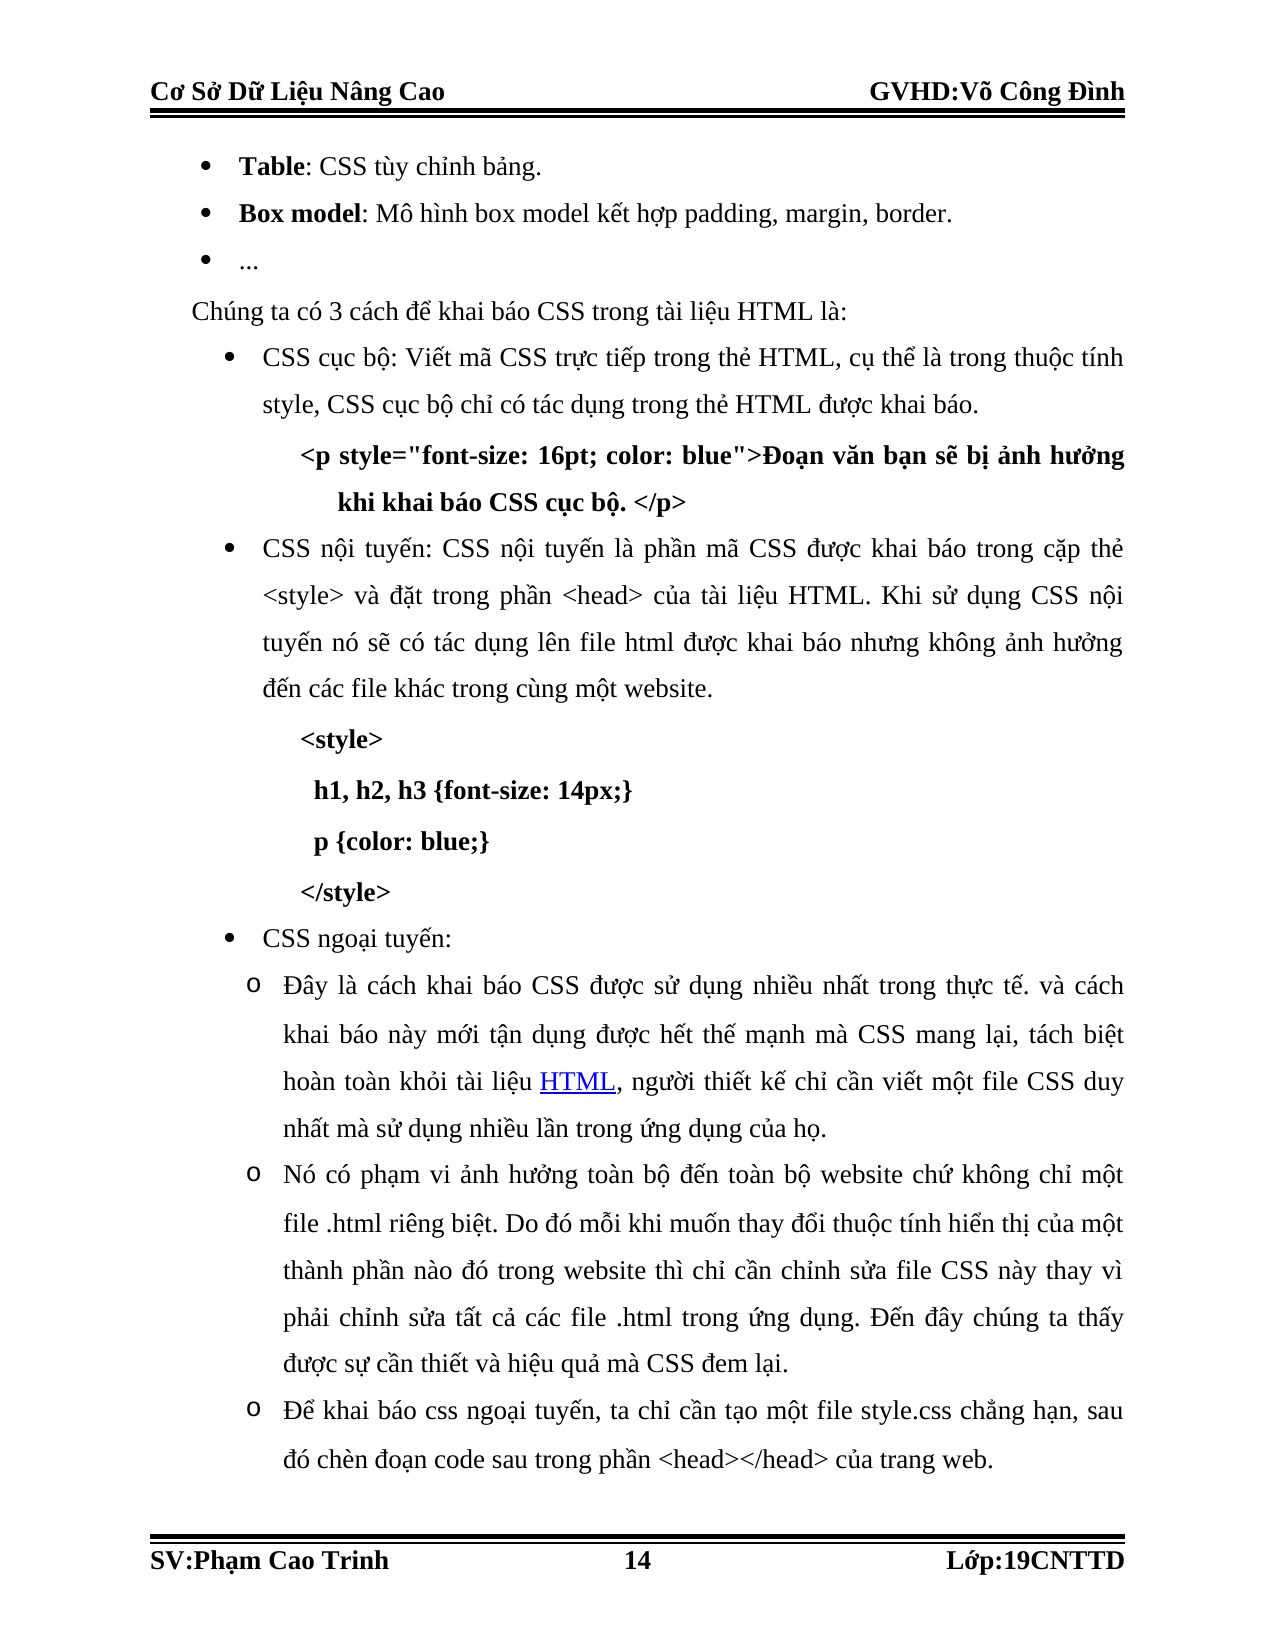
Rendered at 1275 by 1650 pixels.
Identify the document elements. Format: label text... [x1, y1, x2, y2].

text <style> [300, 723, 1125, 754]
list CSS cục bộ: Viết mã CSS trực tiếp trong thẻ HTML, cụ thể là trong thuộc tính style, CSS cục bộ chỉ có tác dụng trong thẻ HTML được khai báo. [225, 341, 1125, 419]
list ... [201, 244, 1125, 275]
text h1, h2, h3 {font-size: 14px;} [300, 774, 1125, 805]
text Chúng ta có 3 cách để khai báo CSS trong tài liệu HTML là: [150, 295, 1125, 326]
list Box model: Mô hình box model kết hợp padding, margin, border. [201, 197, 1125, 228]
text p {color: blue;} [300, 825, 1125, 856]
list Để khai báo css ngoại tuyến, ta chỉ cần tạo một file style.css chẳng hạn, sau đó chèn đoạn code sau trong phần <head></head> của trang web. [245, 1394, 1125, 1474]
list Table: CSS tùy chỉnh bảng. [201, 150, 1125, 181]
text </style> [300, 876, 1125, 907]
list Nó có phạm vi ảnh hưởng toàn bộ đến toàn bộ website chứ không chỉ một file .html riêng biệt. Do đó mỗi khi muốn thay đổi thuộc tính hiển thị của một thành phần nào đó trong website thì chỉ cần chỉnh sửa file CSS này thay vì phải chỉnh sửa tất cả các file .html trong ứng dụng. Đến đây chúng ta thấy được sự cần thiết và hiệu quả mà CSS đem lại. [245, 1158, 1125, 1378]
list CSS nội tuyến: CSS nội tuyến là phần mã CSS được khai báo trong cặp thẻ <style> và đặt trong phần <head> của tài liệu HTML. Khi sử dụng CSS nội tuyến nó sẽ có tác dụng lên file html được khai báo nhưng không ảnh hưởng đến các file khác trong cùng một website. [225, 532, 1125, 704]
list Đây là cách khai báo CSS được sử dụng nhiều nhất trong thực tế. và cách khai báo này mới tận dụng được hết thế mạnh mà CSS mang lại, tách biệt hoàn toàn khỏi tài liệu HTML, người thiết kế chỉ cần viết một file CSS duy nhất mà sử dụng nhiều lần trong ứng dụng của họ. [245, 969, 1125, 1143]
list CSS ngoại tuyến: [225, 922, 1125, 954]
text <p style="font-size: 16pt; color: blue">Đoạn văn bạn sẽ bị ảnh hưởng khi khai báo CSS cục bộ. </p> [300, 439, 1125, 517]
